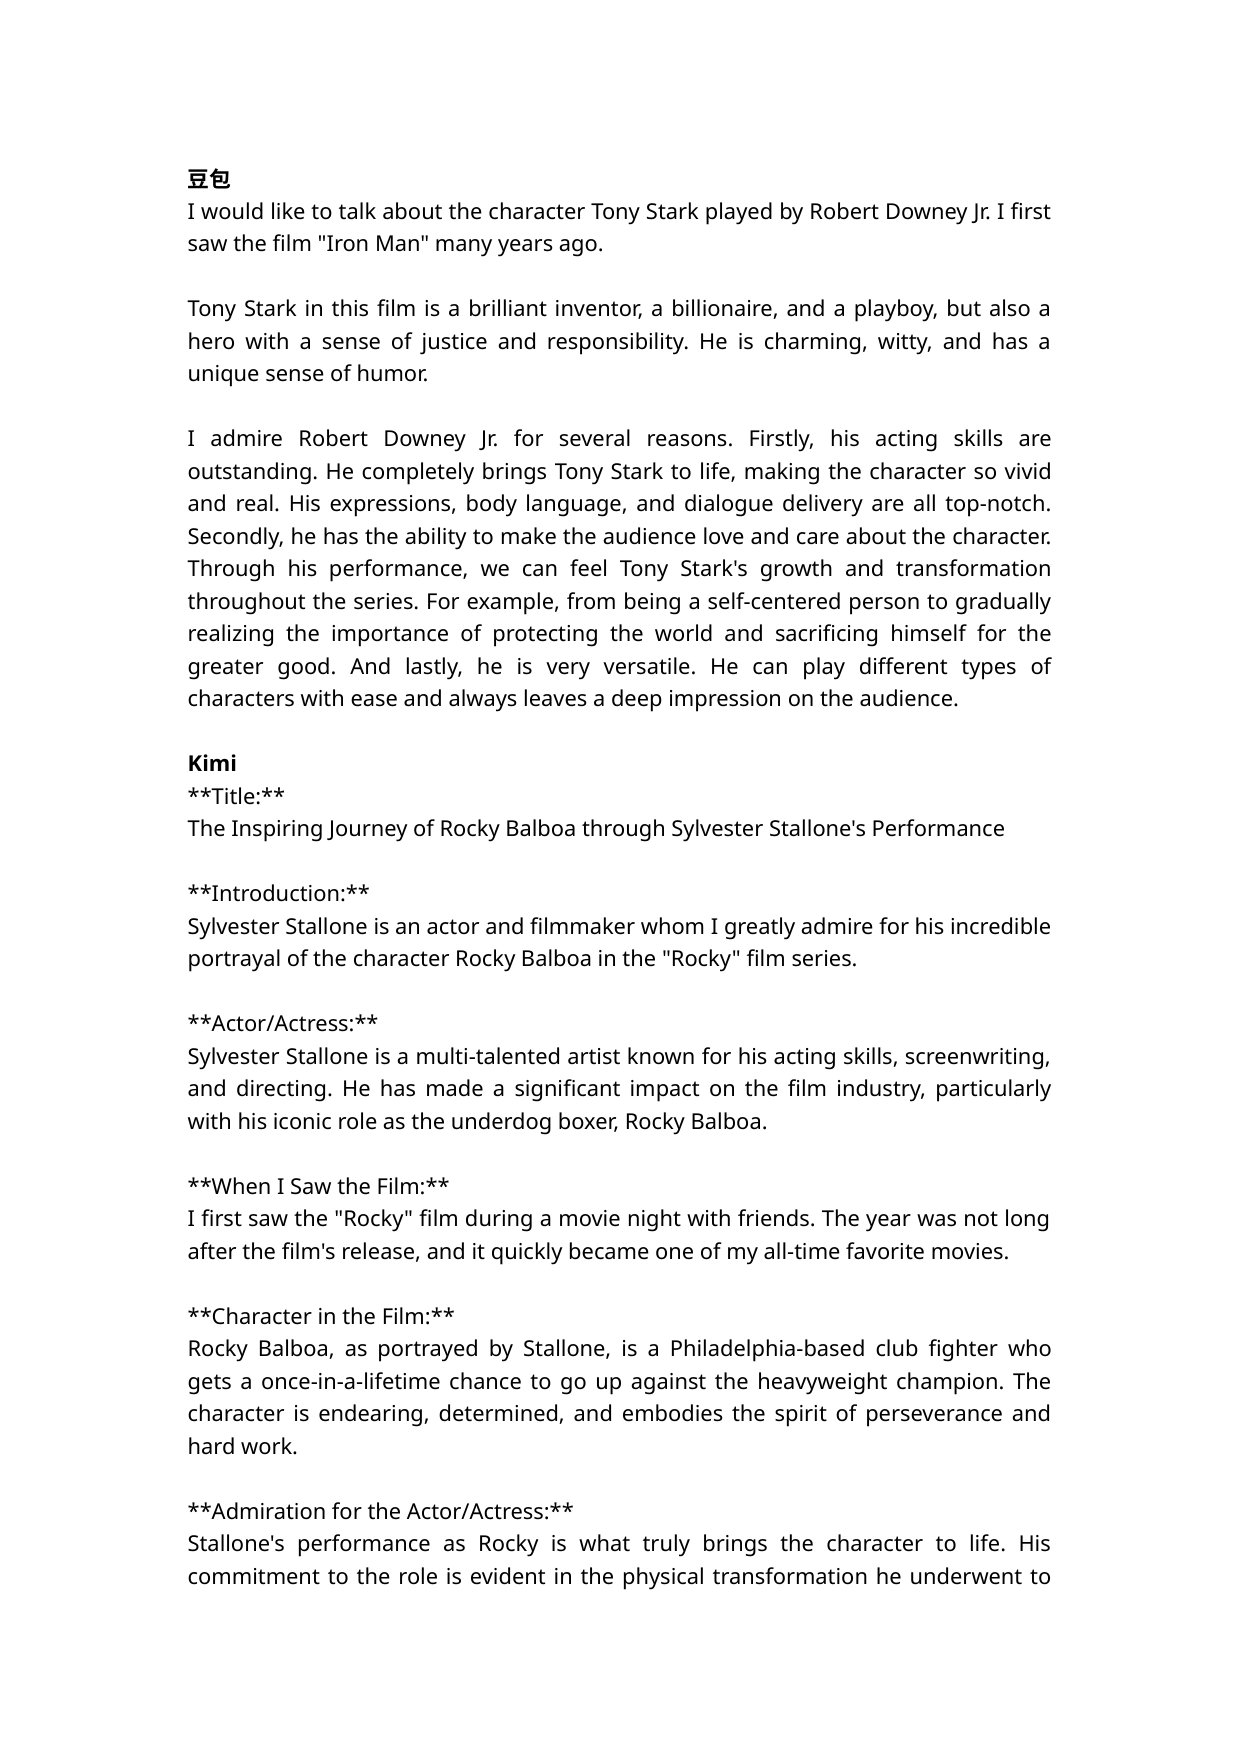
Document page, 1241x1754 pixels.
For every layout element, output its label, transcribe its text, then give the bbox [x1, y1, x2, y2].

text **Introduction:** [187, 877, 1053, 909]
text Rocky Balboa, as portrayed by Stallone, is a Philadelphia-based club fighter who gets a once-in-a-lifetime chance to go up against the heavyweight champion. The character is endearing, determined, and embodies the spirit of perseverance and hard work. [187, 1332, 1053, 1462]
text I admire Robert Downey Jr. for several reasons. Firstly, his acting skills are outstanding. He completely brings Tony Stark to life, making the character so vivid and real. His expressions, body language, and dialogue delivery are all top-notch. Secondly, he has the ability to make the audience love and care about the character. Through his performance, we can feel Tony Stark's growth and transformation throughout the series. For example, from being a self-centered person to gradually realizing the importance of protecting the world and sacrificing himself for the greater good. And lastly, he is very versatile. He can play different types of characters with ease and always leaves a deep impression on the audience. [187, 599, 1053, 714]
text 豆包 [187, 162, 1053, 194]
text I would like to talk about the character Tony Stark played by Robert Downey Jr. I first saw the film "Iron Man" many years ago. [187, 194, 1053, 259]
text The Inspiring Journey of Rocky Balboa through Sylvester Stallone's Performance [187, 812, 1053, 844]
text Tony Stark in this film is a brilliant inventor, a billionaire, and a playboy, but also a hero with a sense of justice and responsibility. He is charming, witty, and has a unique sense of humor. [187, 302, 1053, 389]
text Sylvester Stallone is a multi-talented artist known for his acting skills, screenwriting, and directing. He has made a significant impact on the film industry, particularly with his iconic role as the underdog boxer, Rocky Balboa. [187, 1039, 1053, 1137]
text Kimi [187, 747, 1053, 779]
text Sylvester Stallone is an actor and filmmaker whom I greatly admire for his incredible portrayal of the character Rocky Balboa in the "Rocky" film series. [187, 909, 1053, 974]
text I admire Robert Downey Jr. for several reasons. Firstly, his acting skills are outstanding. He completely brings Tony Stark to life, making the character so vivid and real. His expressions, body language, and dialogue delivery are all top-notch. Secondly, he has the ability to make the audience love and care about the character. Through his performance, we can feel Tony Stark's growth and transformation throughout the series. For example, from being a self-centered person to gradually realizing the importance of protecting the world and sacrificing himself for the greater good. And lastly, he is very versatile. He can play different types of characters with ease and always leaves a deep impression on the audience. [187, 422, 1053, 560]
text **When I Saw the Film:** [187, 1169, 1053, 1202]
text **Title:** [187, 779, 1053, 812]
text **Character in the Film:** [187, 1299, 1053, 1332]
text **Admiration for the Actor/Actress:** [187, 1494, 1053, 1527]
text **Actor/Actress:** [187, 1007, 1053, 1039]
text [187, 1527, 1053, 1592]
text I first saw the "Rocky" film during a movie night with friends. The year was not long after the film's release, and it quickly became one of my all-time favorite movies. [187, 1202, 1053, 1267]
